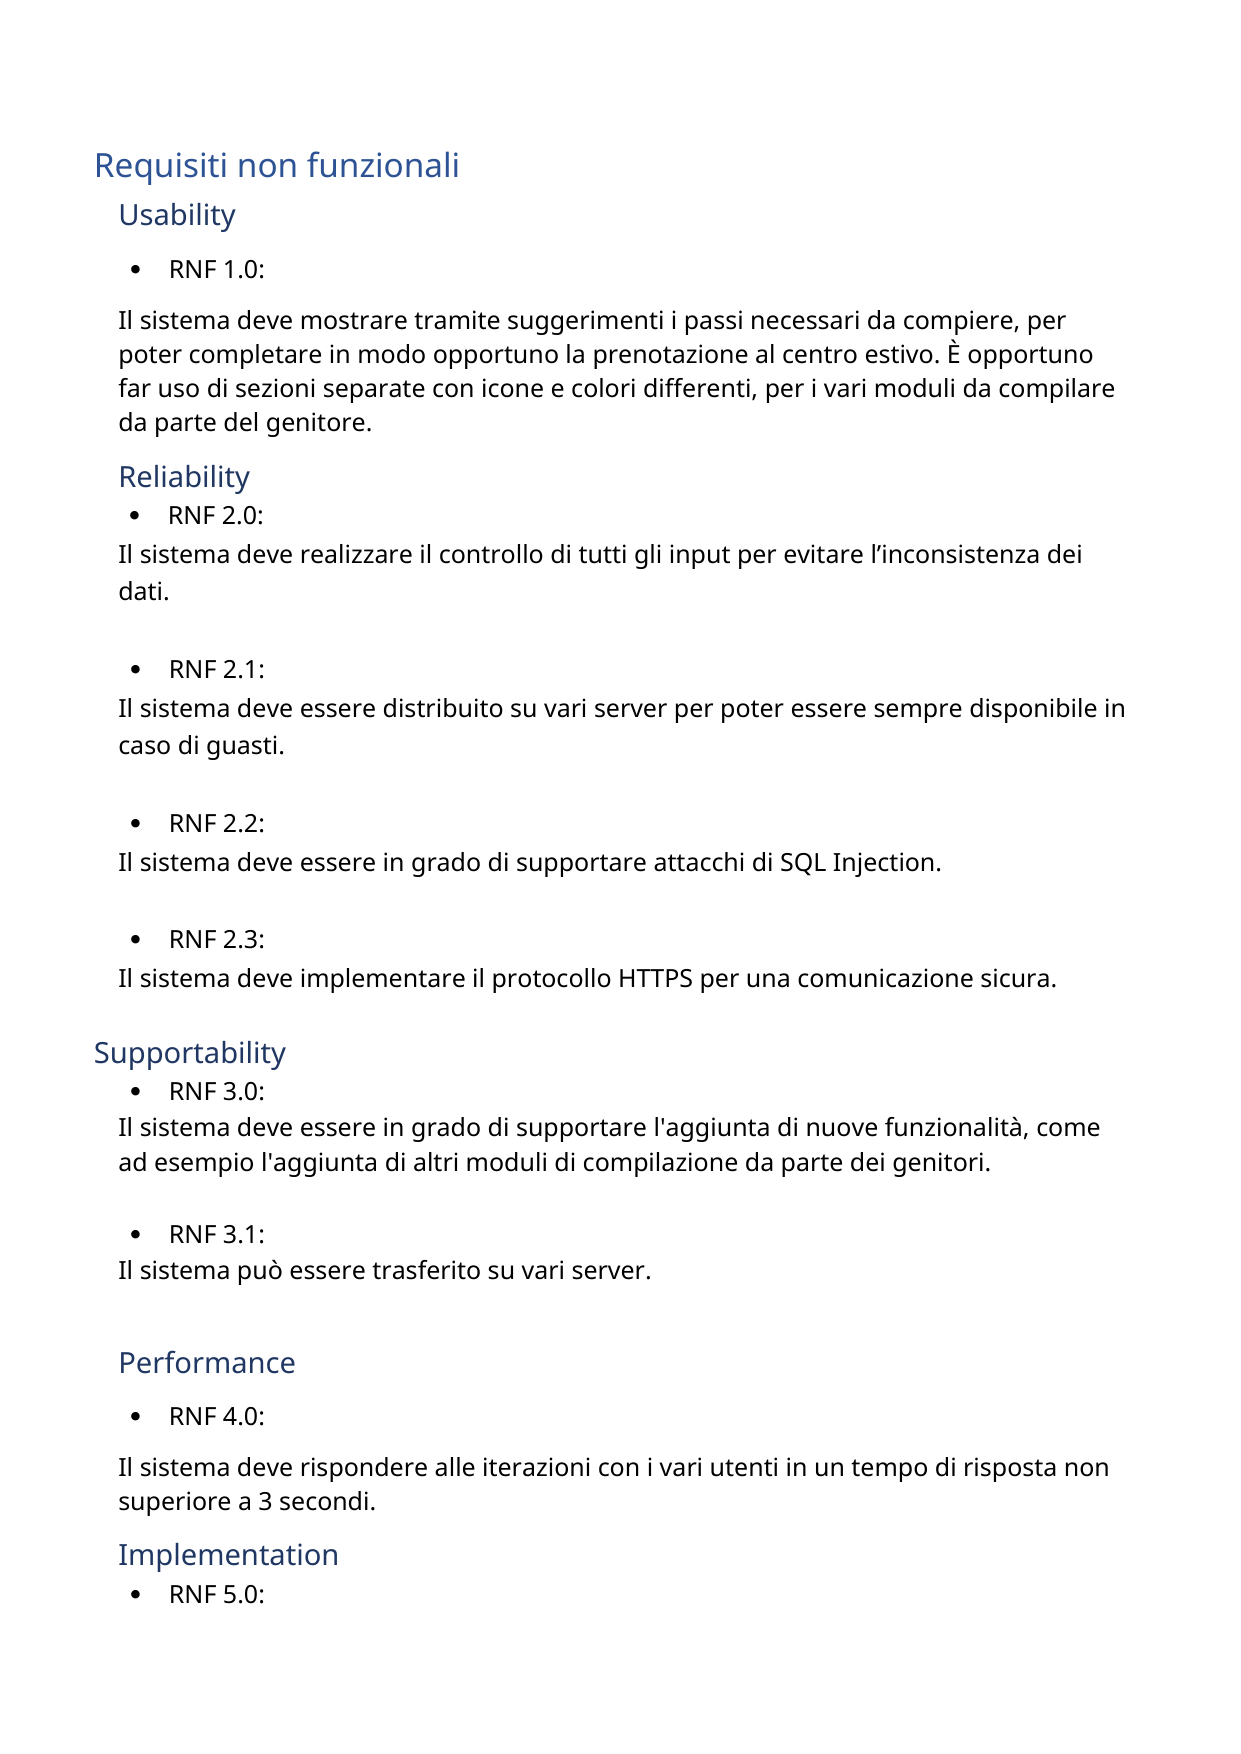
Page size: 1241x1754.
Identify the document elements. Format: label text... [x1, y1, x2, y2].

text Supportability [94, 1032, 1238, 1072]
list RNF 3.1: [131, 1217, 1127, 1251]
list RNF 4.0: [131, 1399, 1238, 1433]
text Implementation [118, 1534, 1238, 1574]
list RNF 3.0: [131, 1074, 1127, 1108]
text Performance [118, 1342, 1238, 1382]
text Reliability [118, 456, 1127, 496]
text Il sistema deve implementare il protocollo HTTPS per una comunicazione sicura. [118, 961, 1127, 995]
text Il sistema deve realizzare il controllo di tutti gli input per evitare l’inconsistenza dei dati. [118, 537, 1127, 608]
list RNF 2.3: [131, 922, 1127, 956]
list RNF 2.1: [131, 652, 1127, 686]
subtitle Requisiti non funzionali [94, 142, 1238, 187]
list RNF 2.0: [130, 498, 1127, 532]
list RNF 2.2: [131, 805, 1127, 839]
list RNF 1.0: [131, 251, 1238, 286]
text Il sistema deve rispondere alle iterazioni con i vari utenti in un tempo di risposta non superiore a 3 secondi. [118, 1449, 1127, 1518]
text Il sistema deve essere in grado di supportare l'aggiunta di nuove funzionalità, come ad esempio l'aggiunta di altri moduli di compilazione da parte dei genitori. [118, 1110, 1127, 1178]
text Il sistema deve essere distribuito su vari server per poter essere sempre disponibile in caso di guasti. [118, 691, 1127, 761]
list RNF 5.0: [131, 1577, 1127, 1611]
text Il sistema deve mostrare tramite suggerimenti i passi necessari da compiere, per poter completare in modo opportuno la prenotazione al centro estivo. È opportuno far uso di sezioni separate con icone e colori differenti, per i vari moduli da compilare da parte del genitore. [118, 303, 1127, 439]
text Il sistema può essere trasferito su vari server. [118, 1253, 1127, 1287]
text Il sistema deve essere in grado di supportare attacchi di SQL Injection. [118, 844, 1127, 878]
text Usability [118, 194, 1238, 234]
